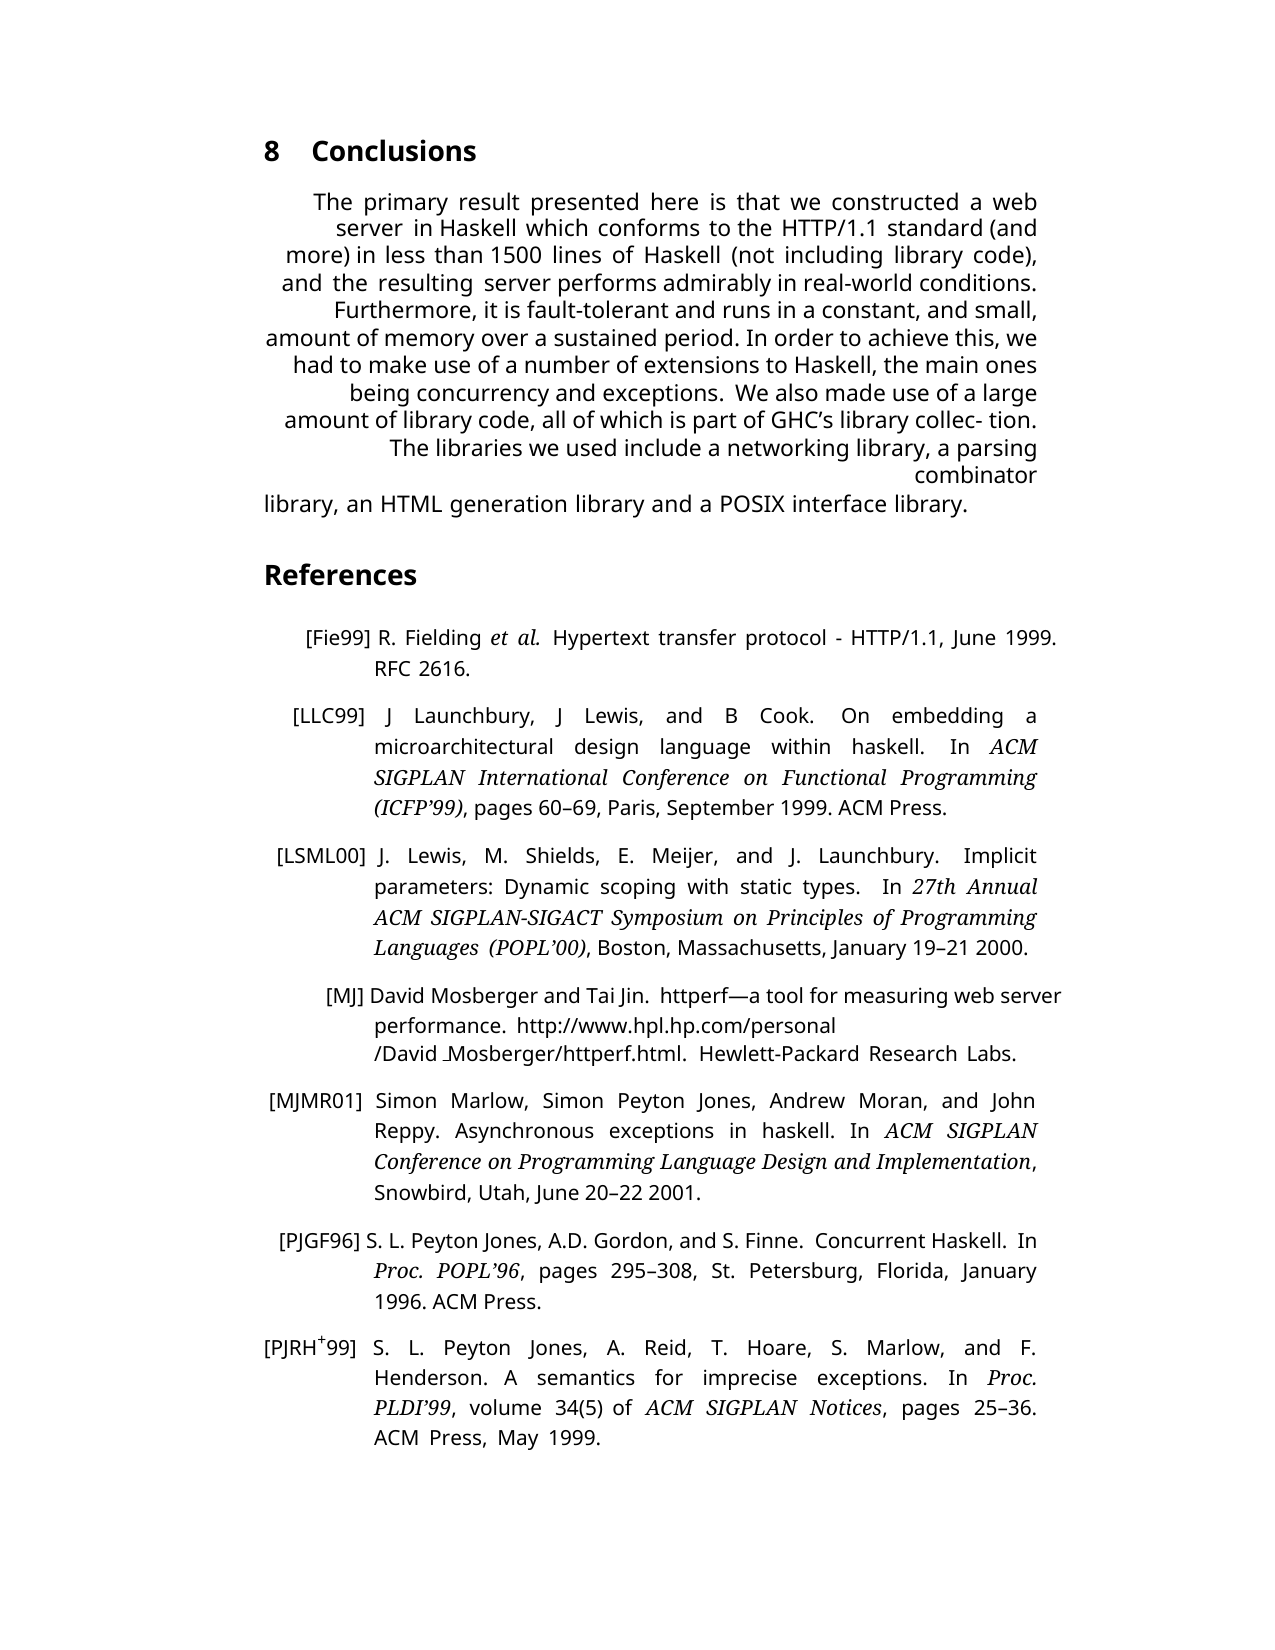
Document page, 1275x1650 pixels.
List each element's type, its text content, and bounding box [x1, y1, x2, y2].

text [LSML00] J. Lewis, M. Shields, E. Meijer, and J. Launchbury. Implicit parameters: Dynamic scoping with static types. In 27th Annual ACM SIGPLAN-SIGACT Symposium on Principles of Programming Languages (POPL’00), Boston, Massachusetts, January 19–21 2000. [276, 841, 1037, 962]
text library, an HTML generation library and a POSIX interface library. [263, 491, 1108, 518]
subtitle Conclusions [263, 131, 1108, 169]
text [PJGF96] S. L. Peyton Jones, A.D. Gordon, and S. Finne. Concurrent Haskell. In Proc. POPL’96, pages 295–308, St. Petersburg, Florida, January 1996. ACM Press. [278, 1226, 1037, 1315]
text /David Mosberger/httperf.html. Hewlett-Packard Research Labs. [374, 1042, 1108, 1066]
text [PJRH+99] S. L. Peyton Jones, A. Reid, T. Hoare, S. Marlow, and F. Henderson. A semantics for imprecise exceptions. In Proc. PLDI’99, volume 34(5) of ACM SIGPLAN Notices, pages 25–36. ACM Press, May 1999. [263, 1329, 1037, 1452]
text [MJ] David Mosberger and Tai Jin. httperf—a tool for measuring web server performance. http://www.hpl.hp.com/personal [326, 981, 1108, 1040]
text RFC 2616. [374, 654, 1108, 682]
text [MJMR01] Simon Marlow, Simon Peyton Jones, Andrew Moran, and John Reppy. Asynchronous exceptions in haskell. In ACM SIGPLAN Conference on Programming Language Design and Implementation, Snowbird, Utah, June 20–22 2001. [269, 1086, 1037, 1206]
text The primary result presented here is that we constructed a web server in Haskell which conforms to the HTTP/1.1 standard (and more) in less than 1500 lines of Haskell (not including library code), and the resulting server performs admirably in real-world conditions. Furthermore, it is fault-tolerant and runs in a constant, and small, amount of memory over a sustained period. In order to achieve this, we had to make use of a number of extensions to Haskell, the main ones being concurrency and exceptions. We also made use of a large amount of library code, all of which is part of GHC’s library collec- tion. The libraries we used include a networking library, a parsing combinator [265, 188, 1037, 491]
text [LLC99] J Launchbury, J Lewis, and B Cook. On embedding a microarchitectural design language within haskell. In ACM SIGPLAN International Conference on Functional Programming (ICFP’99), pages 60–69, Paris, September 1999. ACM Press. [292, 702, 1037, 822]
text [Fie99] R. Fielding et al. Hypertext transfer protocol - HTTP/1.1, June 1999. [305, 623, 1108, 652]
subtitle References [263, 555, 1108, 593]
